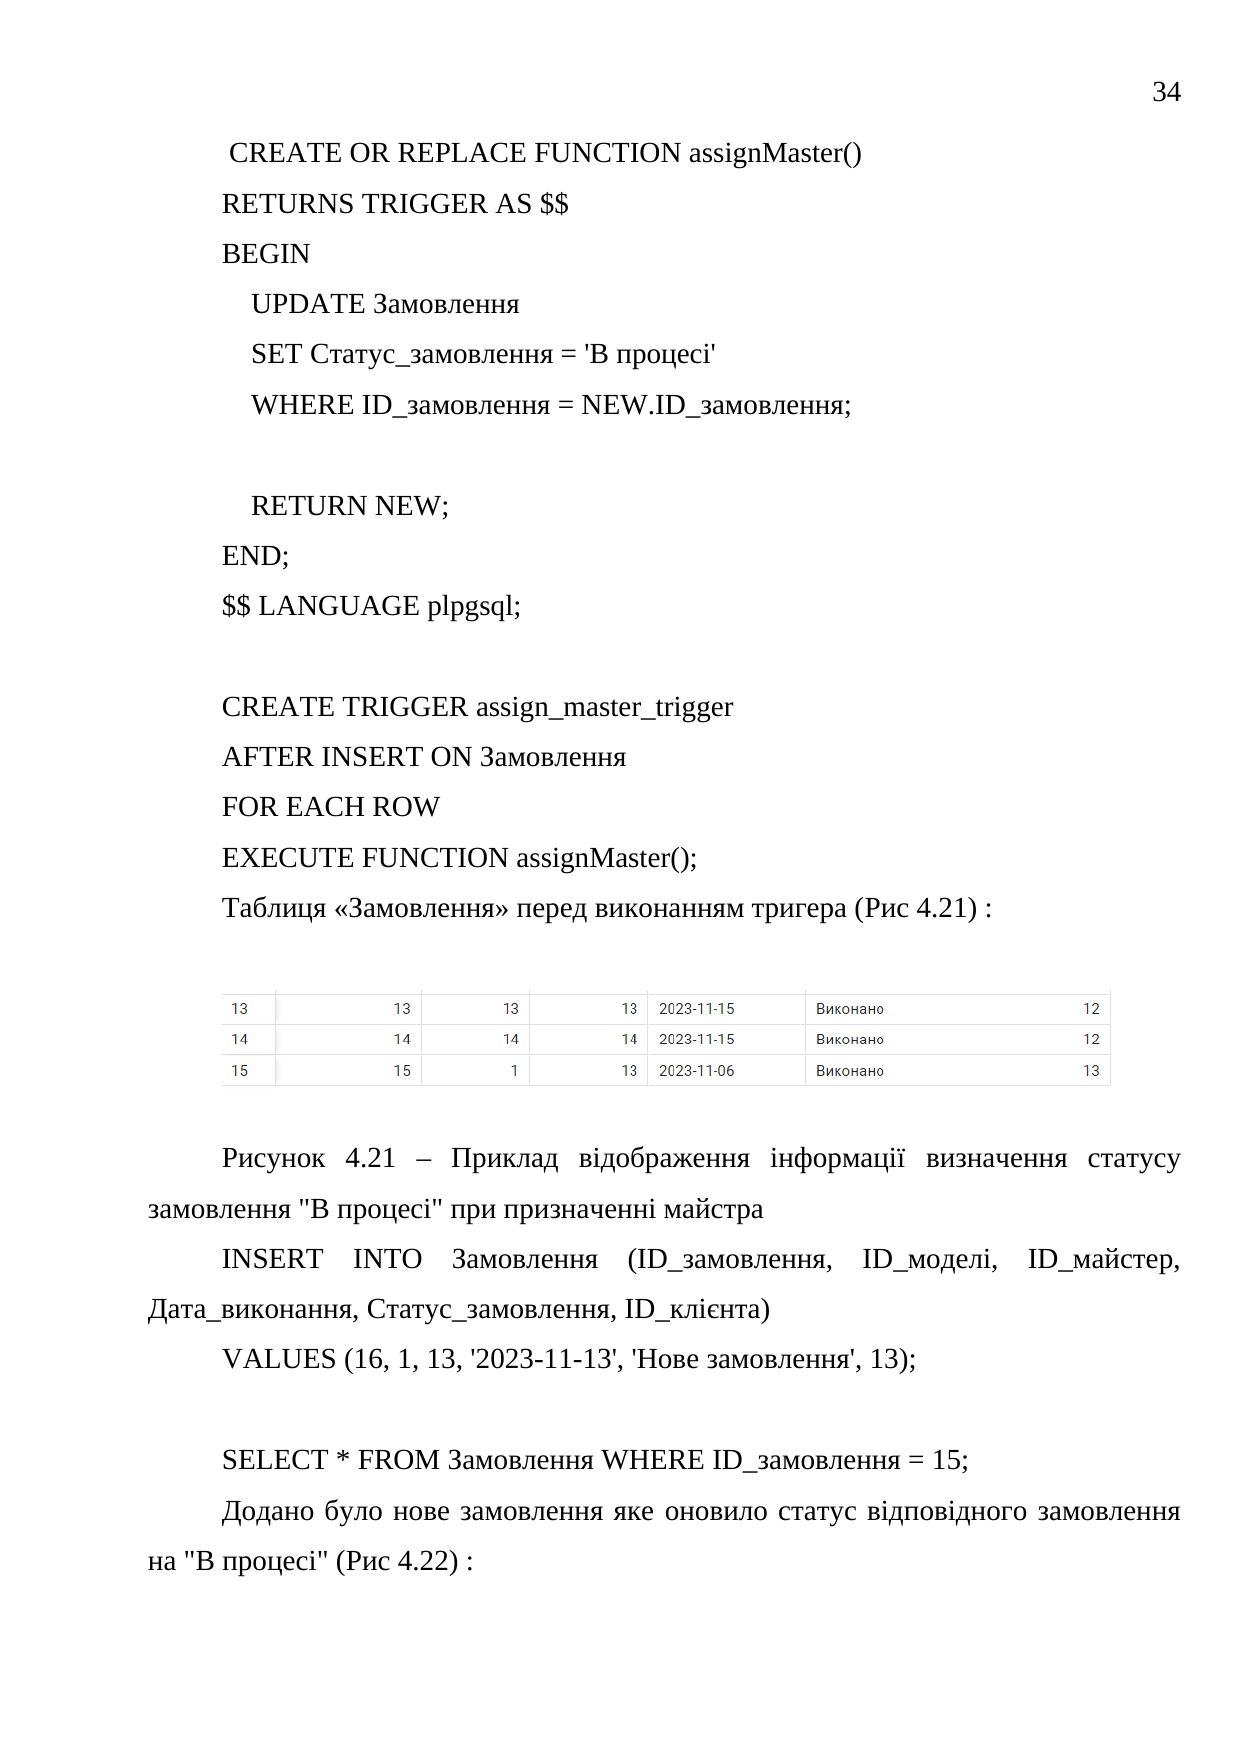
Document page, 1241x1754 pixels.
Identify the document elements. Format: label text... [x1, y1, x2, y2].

text UPDATE Замовлення [148, 286, 1181, 320]
text RETURN NEW; [148, 488, 1181, 521]
text $$ LANGUAGE plpgsql; [148, 588, 1181, 622]
text Рисунок 4.21 – Приклад відображення інформації визначення статусу замовлення "В процесі" при призначенні майстра [148, 1140, 1181, 1224]
text INSERT INTO Замовлення (ID_замовлення, ID_моделі, ID_майстер, Дата_виконання, Статус_замовлення, ID_клієнта) [148, 1241, 1181, 1325]
text SELECT * FROM Замовлення WHERE ID_замовлення = 15; [148, 1442, 1181, 1476]
text Таблиця «Замовлення» перед виконанням тригера (Рис 4.21) : [148, 890, 1181, 924]
text RETURNS TRIGGER AS $$ [148, 186, 1181, 219]
picture [221, 990, 1167, 1127]
text END; [148, 538, 1181, 571]
text CREATE TRIGGER assign_master_trigger [148, 689, 1181, 722]
text BEGIN [148, 236, 1181, 269]
text EXECUTE FUNCTION assignMaster(); [148, 840, 1181, 873]
text WHERE ID_замовлення = NEW.ID_замовлення; [148, 387, 1181, 421]
text AFTER INSERT ON Замовлення [148, 739, 1181, 773]
text FOR EACH ROW [148, 789, 1181, 823]
text CREATE OR REPLACE FUNCTION assignMaster() [148, 135, 1181, 169]
text Додано було нове замовлення яке оновило статус відповідного замовлення на "В процесі" (Рис 4.22) : [148, 1493, 1181, 1576]
text SET Статус_замовлення = 'В процесі' [148, 337, 1181, 370]
text VALUES (16, 1, 13, '2023-11-13', 'Нове замовлення', 13); [148, 1342, 1181, 1375]
